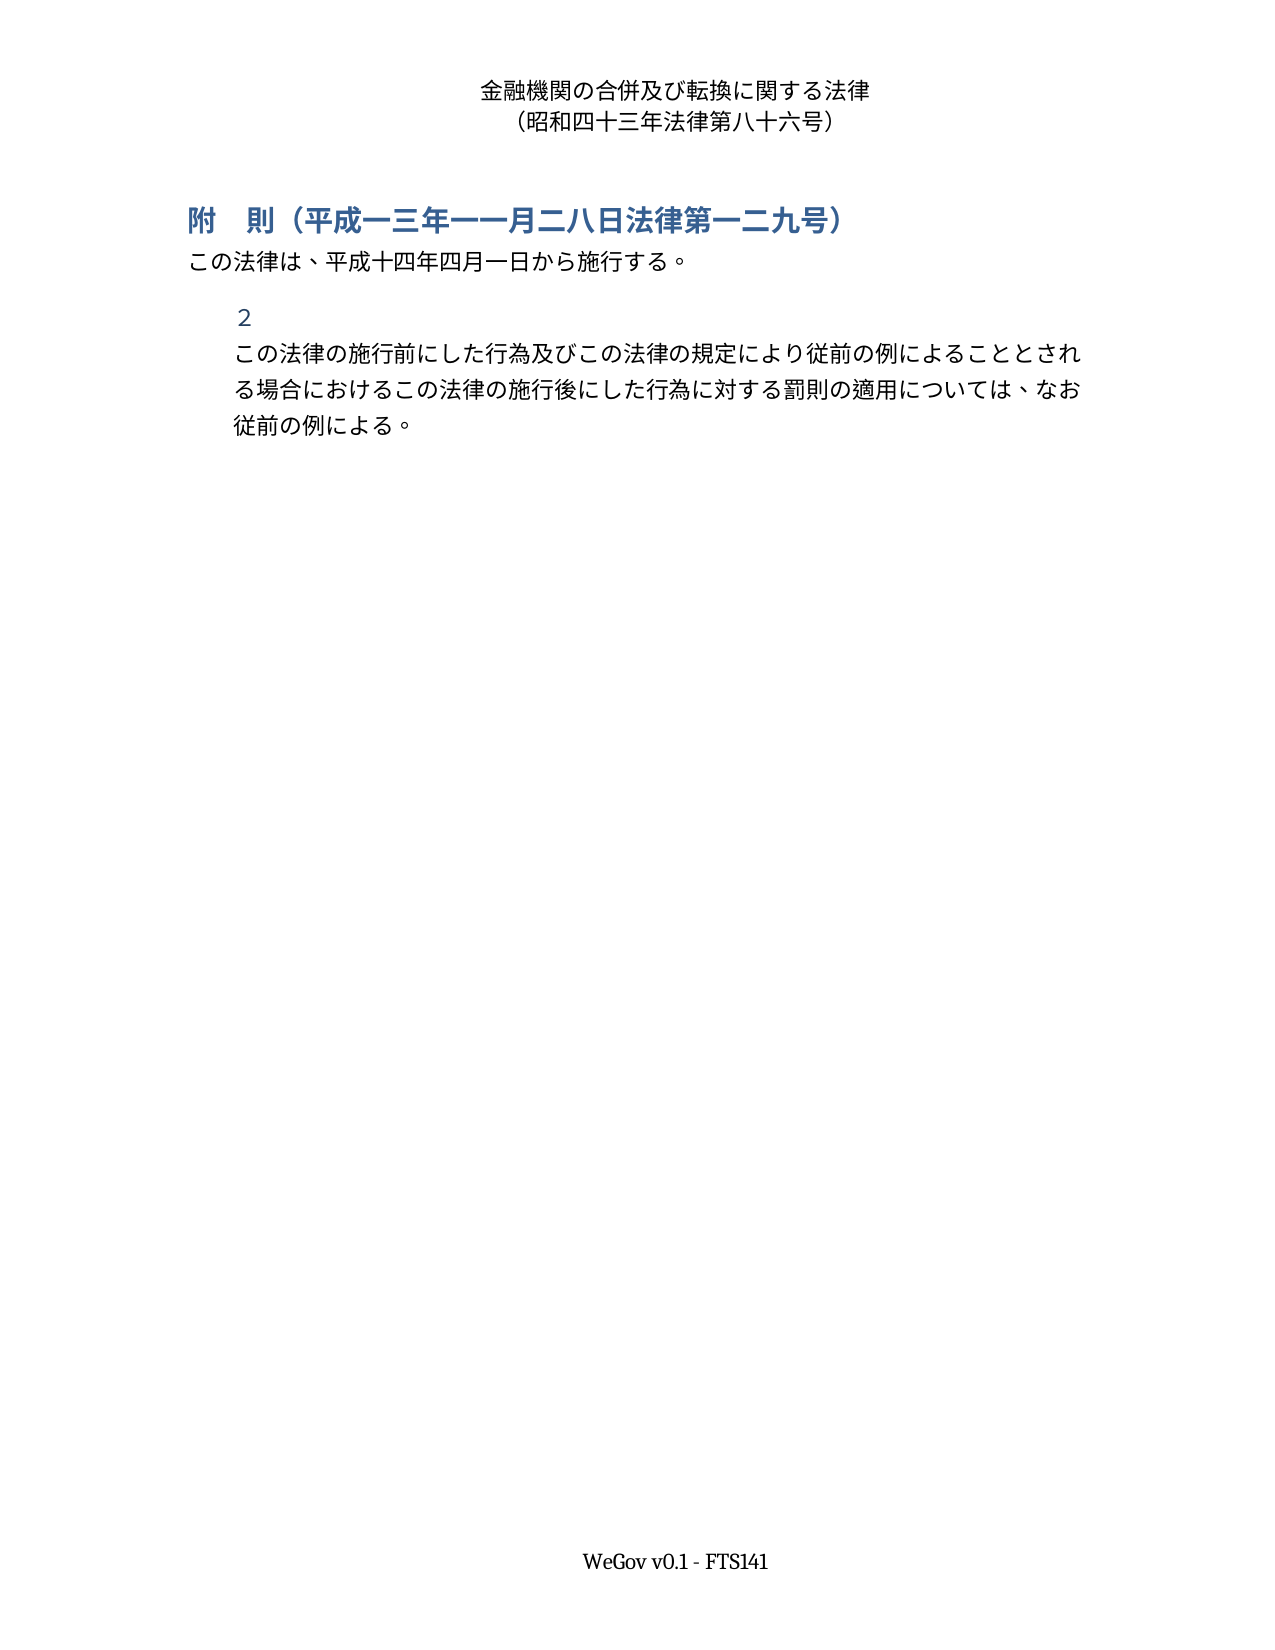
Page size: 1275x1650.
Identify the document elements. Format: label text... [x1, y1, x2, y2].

subtitle ２ [233, 302, 1087, 334]
subtitle 附 則（平成一三年一一月二八日法律第一二九号） [187, 200, 1087, 240]
text この法律は、平成十四年四月一日から施行する。 [187, 246, 1087, 277]
text この法律の施行前にした行為及びこの法律の規定により従前の例によることとされる場合におけるこの法律の施行後にした行為に対する罰則の適用については、なお従前の例による。 [233, 338, 1087, 441]
